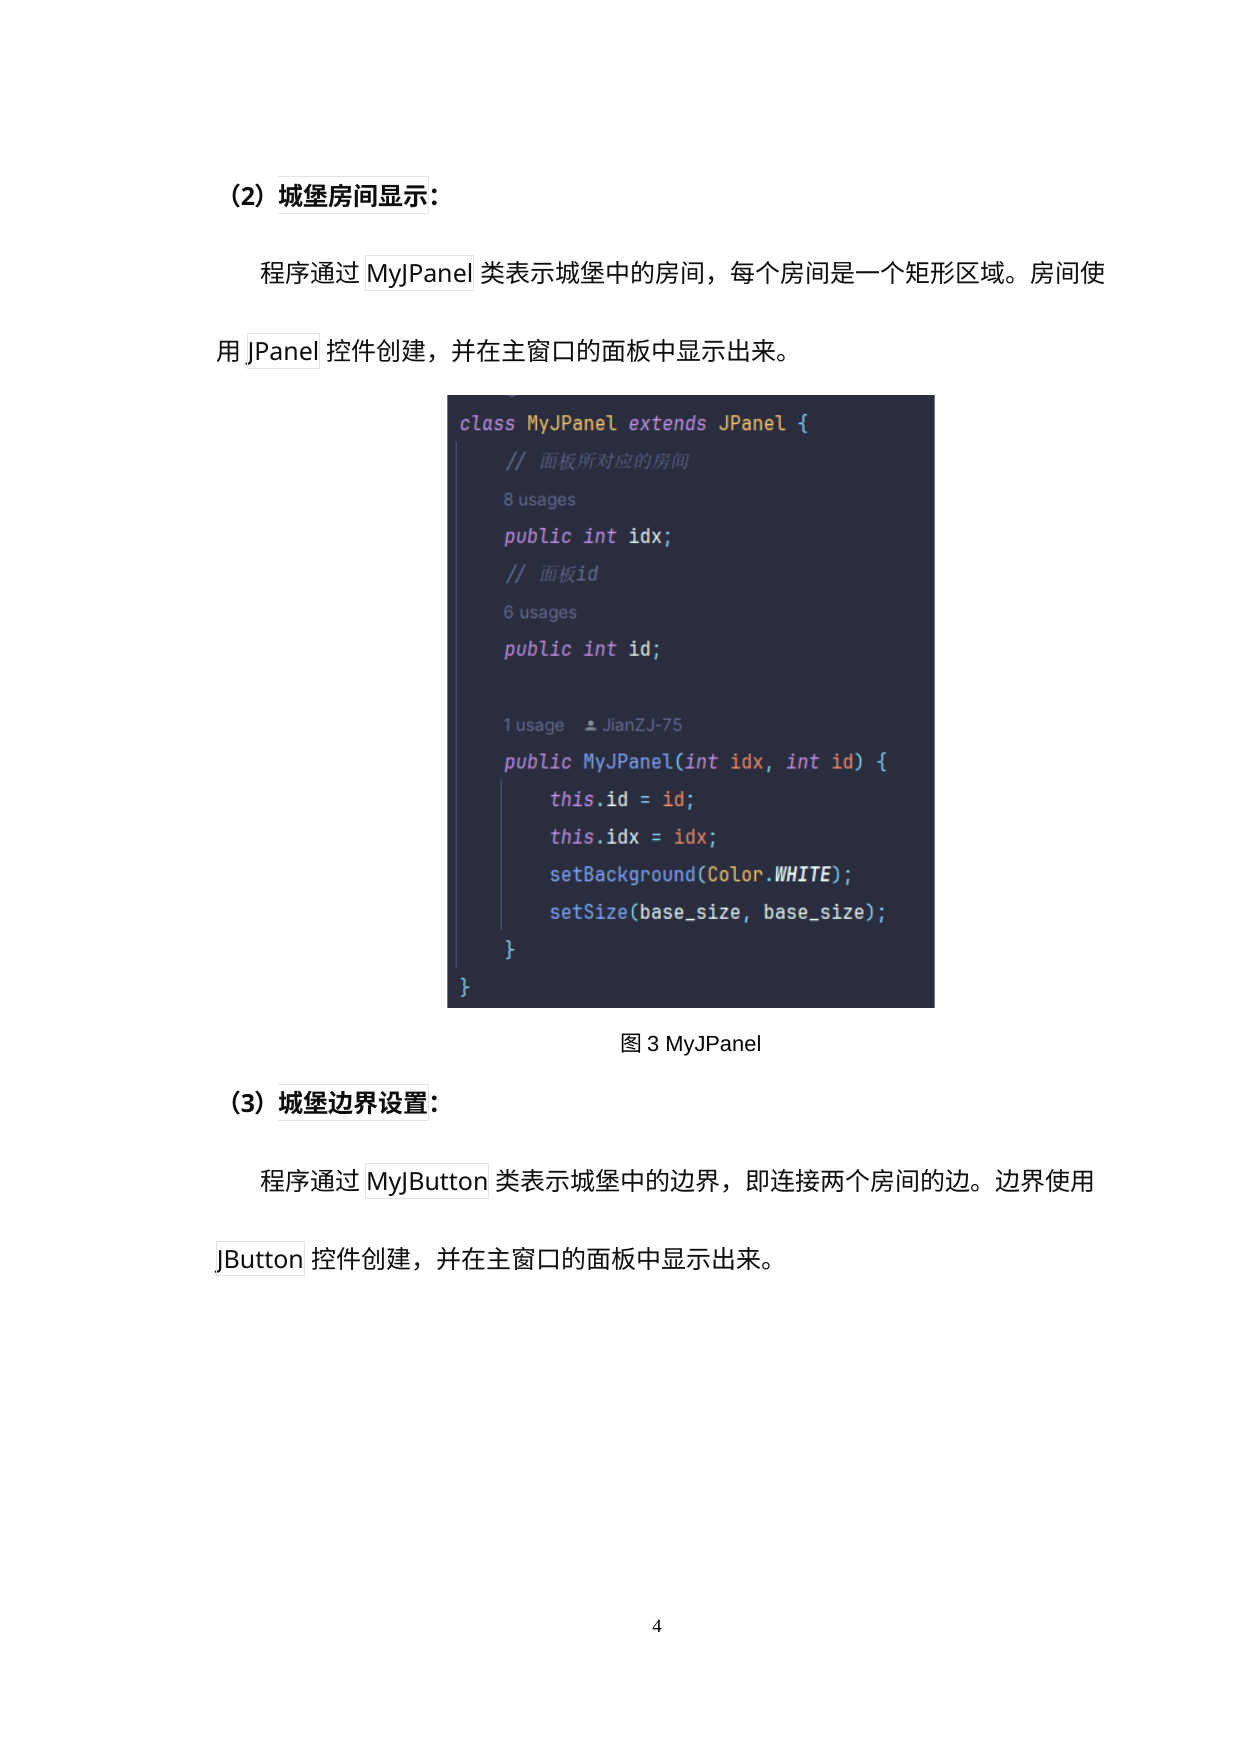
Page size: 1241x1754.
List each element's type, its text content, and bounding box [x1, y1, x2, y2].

list 程序通过 MyJButton 类表示城堡中的边界，即连接两个房间的边。边界使用 JButton 控件创建，并在主窗口的面板中显示出来。 [216, 1147, 1122, 1290]
list 城堡房间显示： [173, 162, 1122, 227]
list 图3 MyJPanel [216, 1026, 1122, 1058]
list 程序通过 MyJPanel 类表示城堡中的房间，每个房间是一个矩形区域。房间使用 JPanel 控件创建，并在主窗口的面板中显示出来。 [216, 239, 1122, 382]
list 城堡边界设置： [173, 1069, 1122, 1134]
picture [447, 395, 935, 1008]
